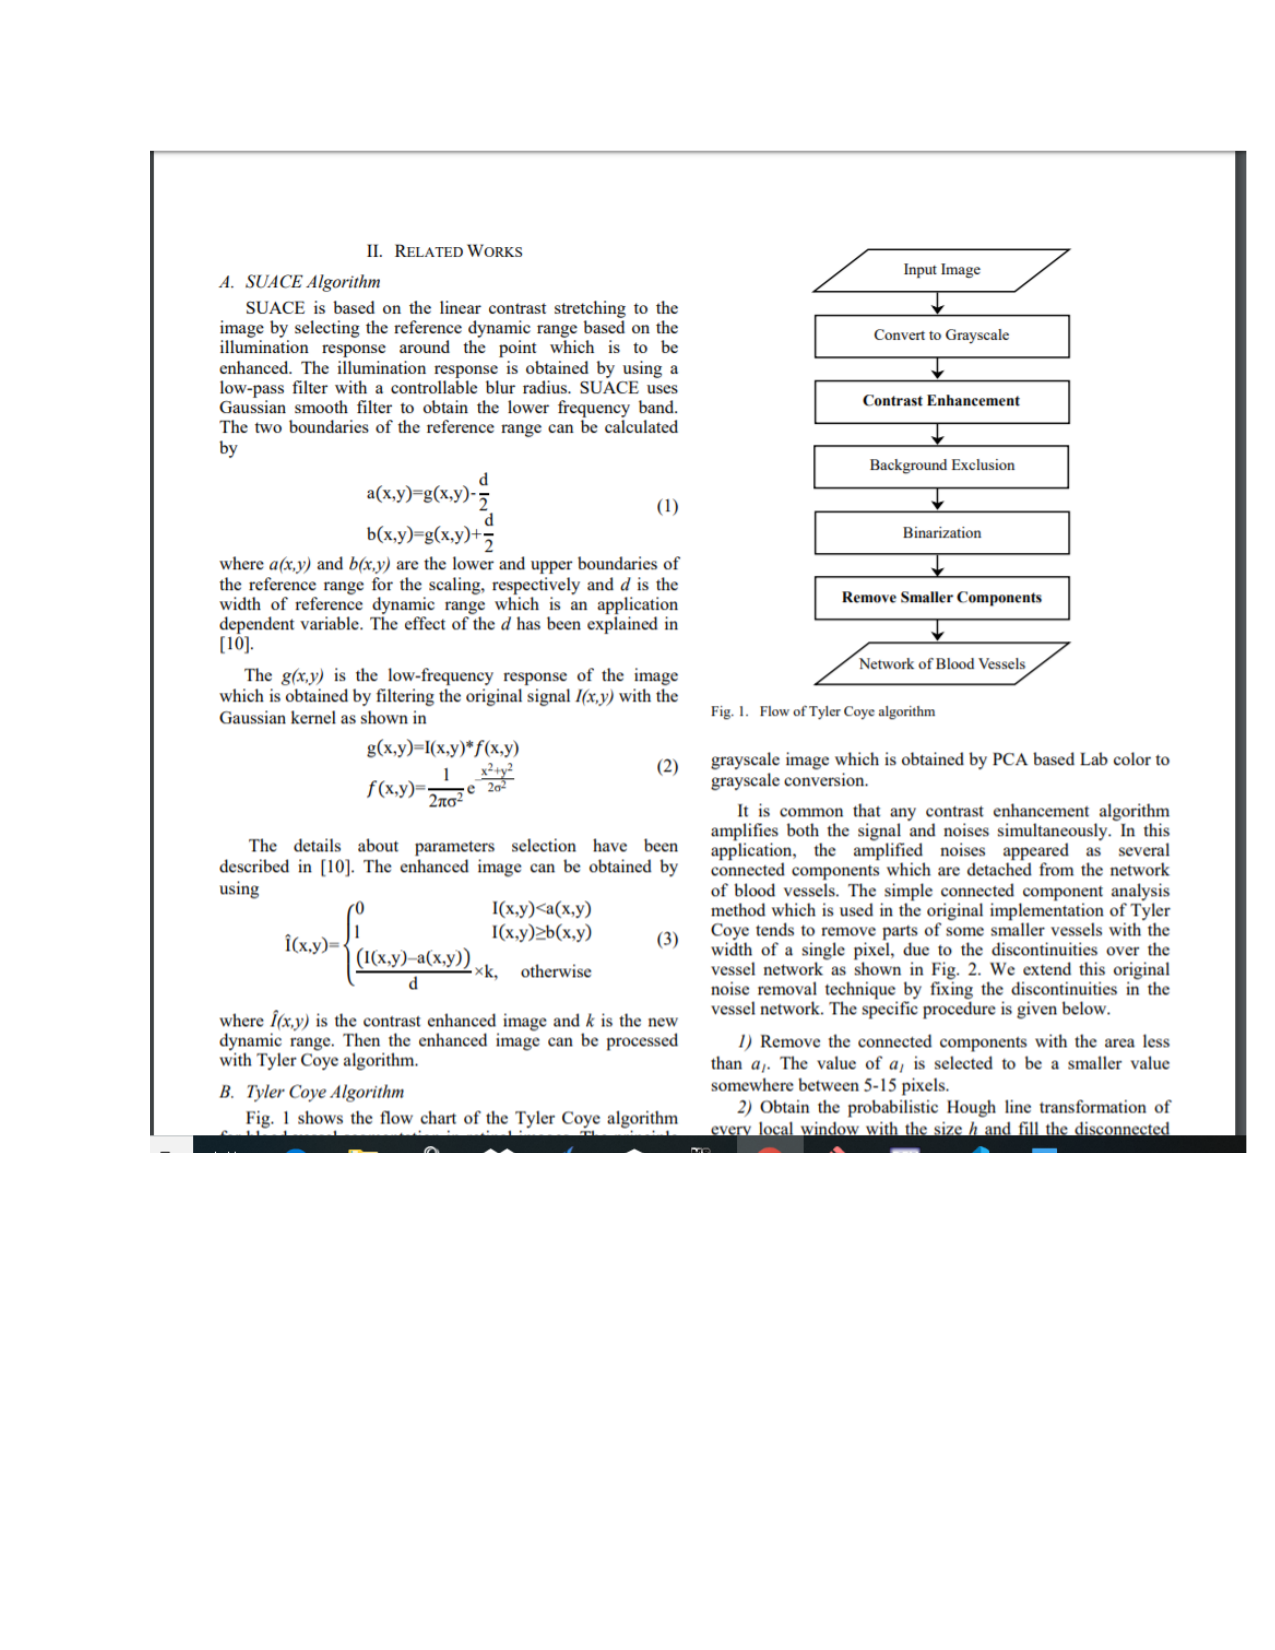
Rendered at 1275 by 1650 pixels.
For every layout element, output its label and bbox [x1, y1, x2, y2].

picture [150, 150, 1247, 1153]
